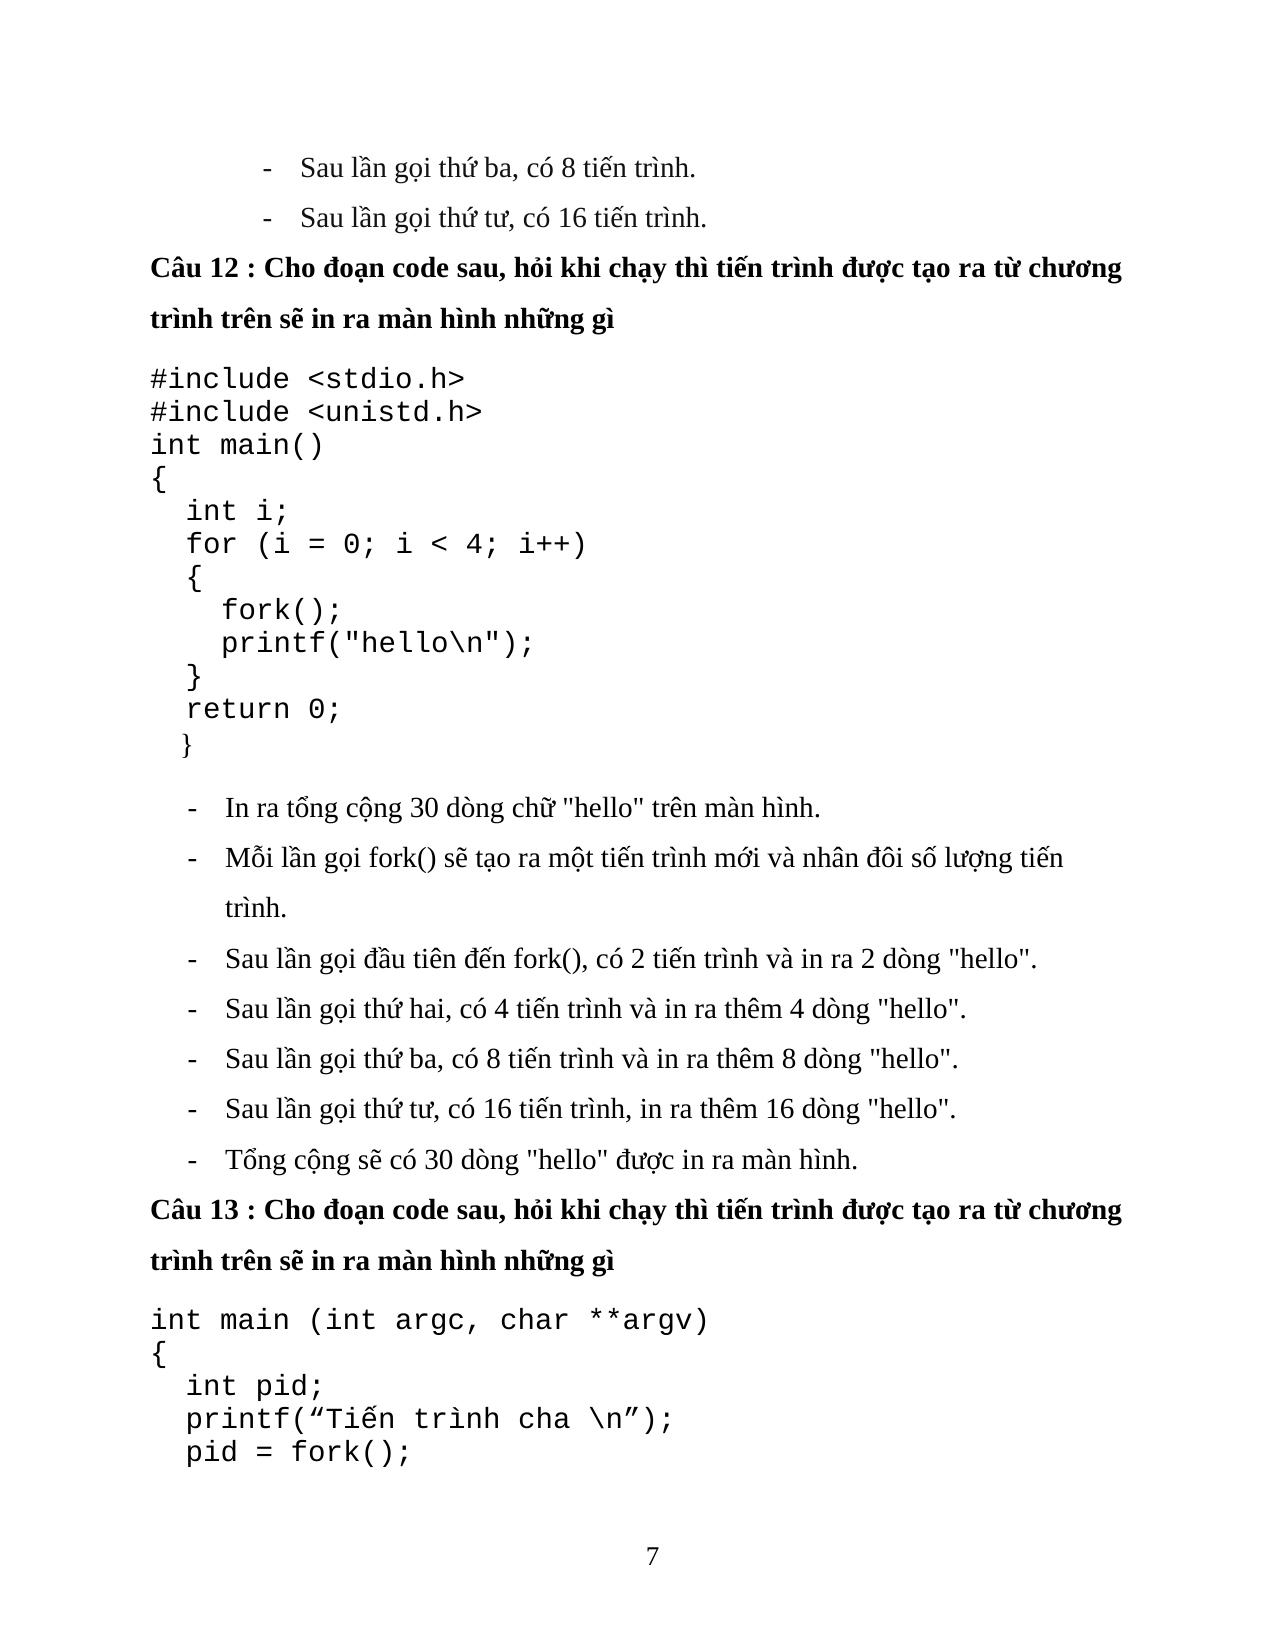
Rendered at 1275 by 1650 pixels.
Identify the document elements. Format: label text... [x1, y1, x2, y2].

text return 0; [150, 694, 1125, 727]
list Sau lần gọi thứ tư, có 16 tiến trình. [262, 200, 1125, 234]
text int main() [150, 430, 1125, 463]
text Câu 12 : Cho đoạn code sau, hỏi khi chạy thì tiến trình được tạo ra từ chương trình trên sẽ in ra màn hình những gì [150, 251, 1125, 334]
list Sau lần gọi thứ ba, có 8 tiến trình. [262, 150, 1125, 183]
list Sau lần gọi đầu tiên đến fork(), có 2 tiến trình và in ra 2 dòng "hello". [187, 941, 1125, 974]
text pid = fork(); [150, 1437, 1125, 1471]
text Câu 13 : Cho đoạn code sau, hỏi khi chạy thì tiến trình được tạo ra từ chương trình trên sẽ in ra màn hình những gì [150, 1192, 1125, 1276]
text int pid; [150, 1371, 1125, 1404]
list Sau lần gọi thứ hai, có 4 tiến trình và in ra thêm 4 dòng "hello". [187, 991, 1125, 1024]
text #include <unistd.h> [150, 397, 1125, 430]
text int main (int argc, char **argv) [150, 1305, 1125, 1338]
text { [150, 562, 1125, 595]
text int i; [150, 496, 1125, 529]
text for (i = 0; i < 4; i++) [150, 529, 1125, 562]
list Sau lần gọi thứ tư, có 16 tiến trình, in ra thêm 16 dòng "hello". [187, 1092, 1125, 1125]
text { [150, 463, 1125, 496]
text { [150, 1338, 1125, 1371]
text } [150, 661, 1125, 694]
text printf(“Tiến trình cha \n”); [150, 1404, 1125, 1437]
list Tổng cộng sẽ có 30 dòng "hello" được in ra màn hình. [187, 1142, 1125, 1176]
text } [150, 727, 1125, 761]
list Mỗi lần gọi fork() sẽ tạo ra một tiến trình mới và nhân đôi số lượng tiến trình. [187, 840, 1125, 924]
text #include <stdio.h> [150, 364, 1125, 397]
list Sau lần gọi thứ ba, có 8 tiến trình và in ra thêm 8 dòng "hello". [187, 1041, 1125, 1075]
text printf("hello\n"); [150, 628, 1125, 661]
text fork(); [150, 595, 1125, 628]
list In ra tổng cộng 30 dòng chữ "hello" trên màn hình. [187, 790, 1125, 823]
